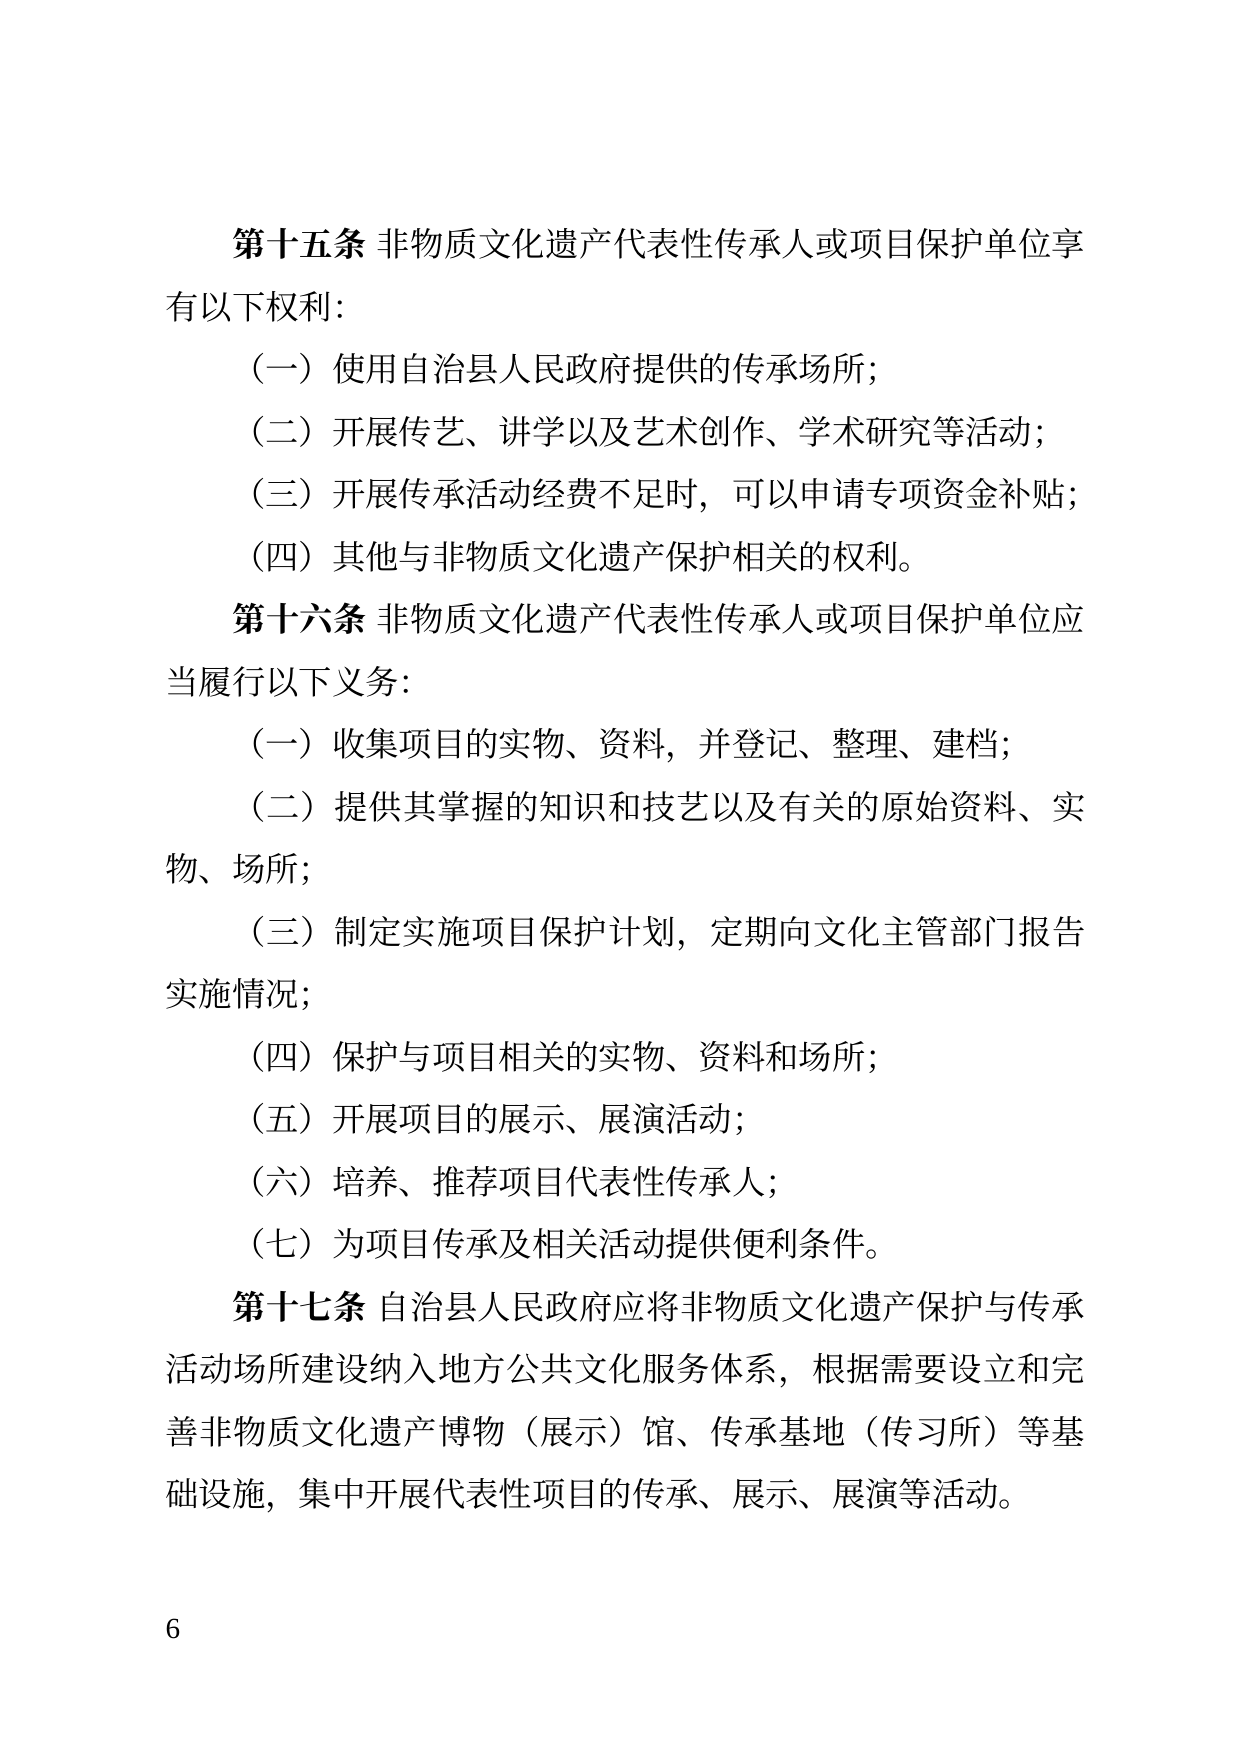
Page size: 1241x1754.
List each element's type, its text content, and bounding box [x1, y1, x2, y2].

text （二）提供其掌握的知识和技艺以及有关的原始资料、实物、场所； [165, 769, 1087, 894]
text 第十七条 自治县人民政府应将非物质文化遗产保护与传承活动场所建设纳入地方公共文化服务体系，根据需要设立和完善非物质文化遗产博物（展示）馆、传承基地（传习所）等基础设施，集中开展代表性项目的传承、展示、展演等活动。 [165, 1269, 1087, 1519]
text 第十五条 非物质文化遗产代表性传承人或项目保护单位享有以下权利： [165, 207, 1087, 332]
text （一）收集项目的实物、资料，并登记、整理、建档； [165, 707, 1087, 769]
text （三）制定实施项目保护计划，定期向文化主管部门报告实施情况； [165, 894, 1087, 1019]
text （五）开展项目的展示、展演活动； [165, 1082, 1087, 1144]
text （四）其他与非物质文化遗产保护相关的权利。 [165, 519, 1087, 582]
text （六）培养、推荐项目代表性传承人； [165, 1144, 1087, 1207]
text （二）开展传艺、讲学以及艺术创作、学术研究等活动； [165, 394, 1087, 457]
text （四）保护与项目相关的实物、资料和场所； [165, 1019, 1087, 1082]
text （一）使用自治县人民政府提供的传承场所； [165, 332, 1087, 394]
text 第十六条 非物质文化遗产代表性传承人或项目保护单位应当履行以下义务： [165, 582, 1087, 707]
text （三）开展传承活动经费不足时，可以申请专项资金补贴； [165, 457, 1087, 519]
text （七）为项目传承及相关活动提供便利条件。 [165, 1207, 1087, 1269]
